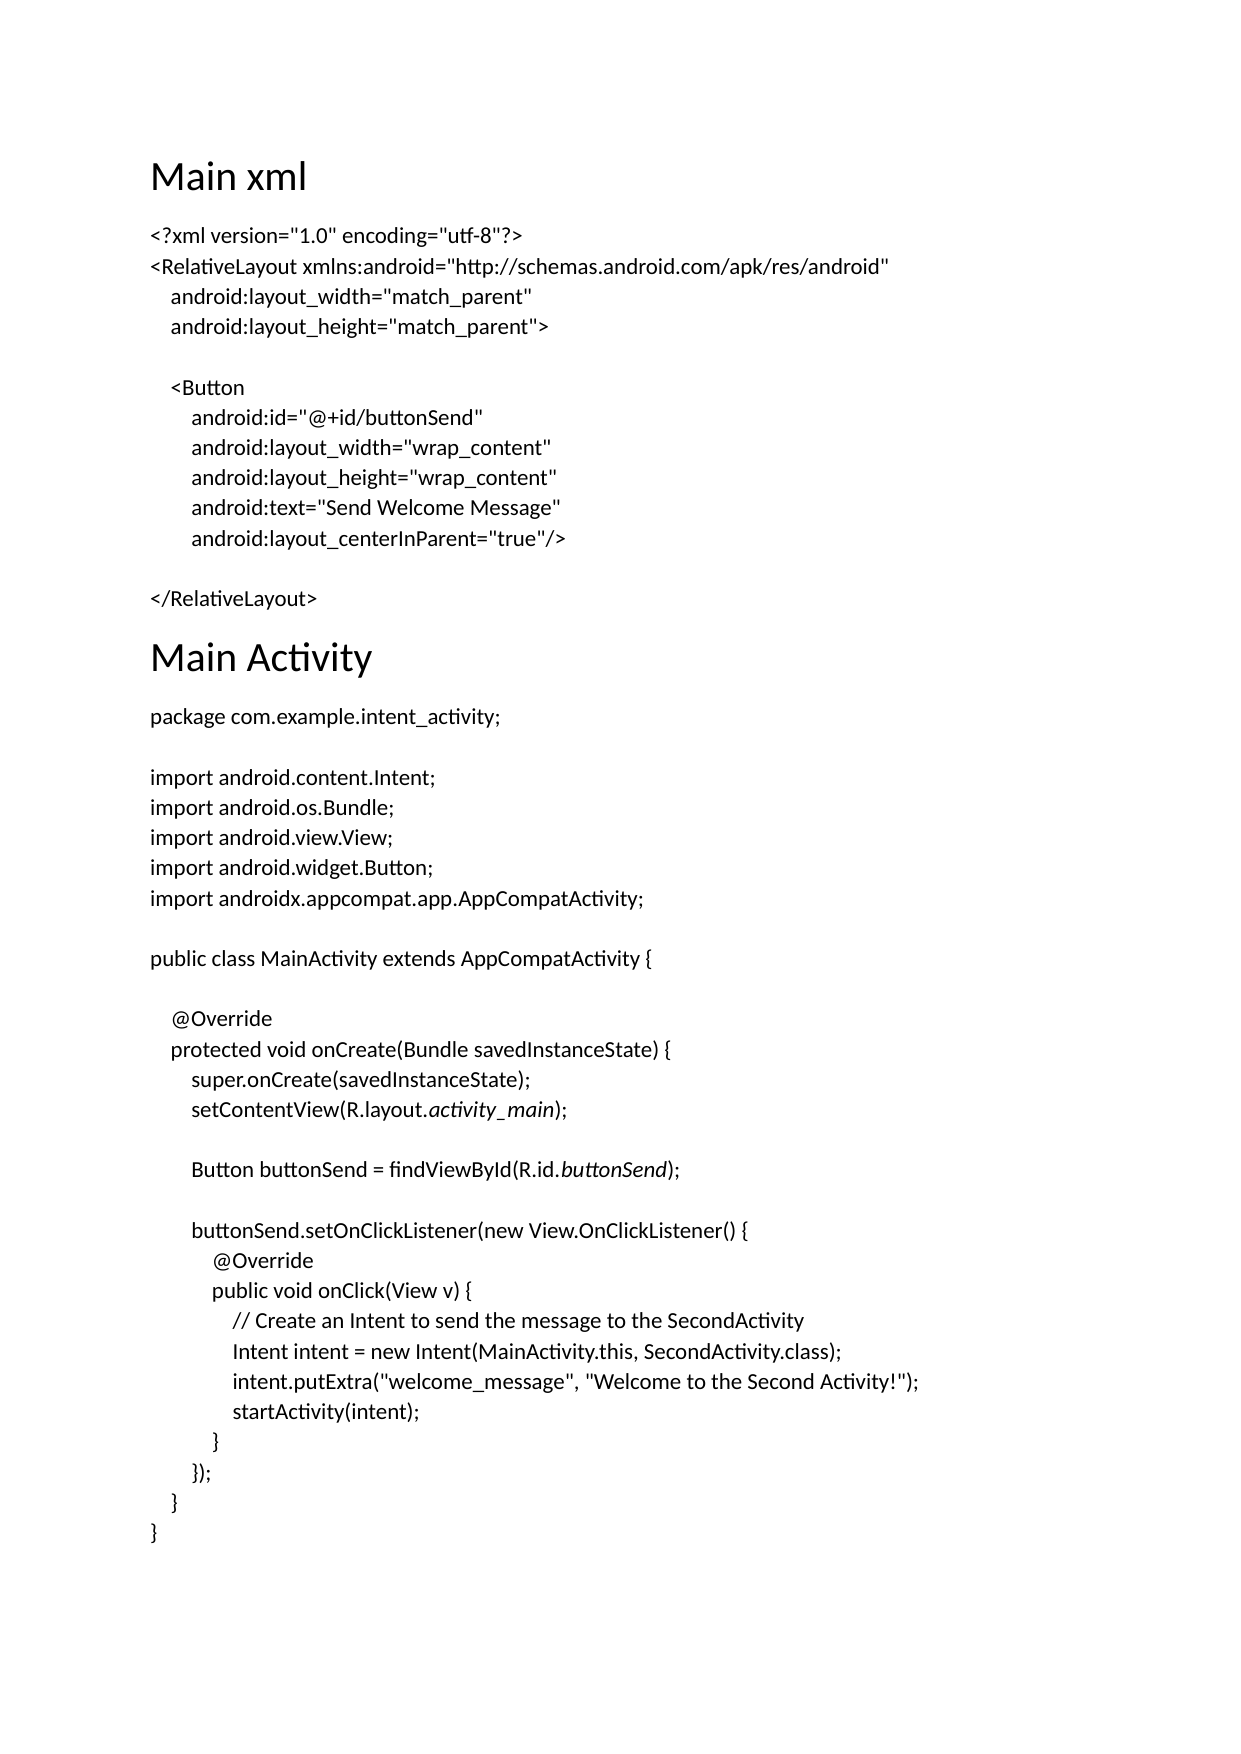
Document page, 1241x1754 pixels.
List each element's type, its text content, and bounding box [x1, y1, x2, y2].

text package com.example.intent_activity; import android.content.Intent; import android.os.Bundle; import android.view.View; import android.widget.Button; import androidx.appcompat.app.AppCompatActivity; public class MainActivity extends AppCompatActivity { @Override protected void onCreate(Bundle savedInstanceState) { super.onCreate(savedInstanceState); setContentView(R.layout.activity_main); Button buttonSend = findViewById(R.id.buttonSend); buttonSend.setOnClickListener(new View.OnClickListener() { @Override public void onClick(View v) { // Create an Intent to send the message to the SecondActivity Intent intent = new Intent(MainActivity.this, SecondActivity.class); intent.putExtra("welcome_message", "Welcome to the Second Activity!"); startActivity(intent); } }); } } [150, 702, 1090, 1546]
text <?xml version="1.0" encoding="utf-8"?> <RelativeLayout xmlns:android="http://schemas.android.com/apk/res/android" android:layout_width="match_parent" android:layout_height="match_parent"> <Button android:id="@+id/buttonSend" android:layout_width="wrap_content" android:layout_height="wrap_content" android:text="Send Welcome Message" android:layout_centerInParent="true"/> </RelativeLayout> [150, 222, 1090, 612]
text Main Activity [150, 631, 1090, 682]
text Main xml [150, 150, 1090, 201]
